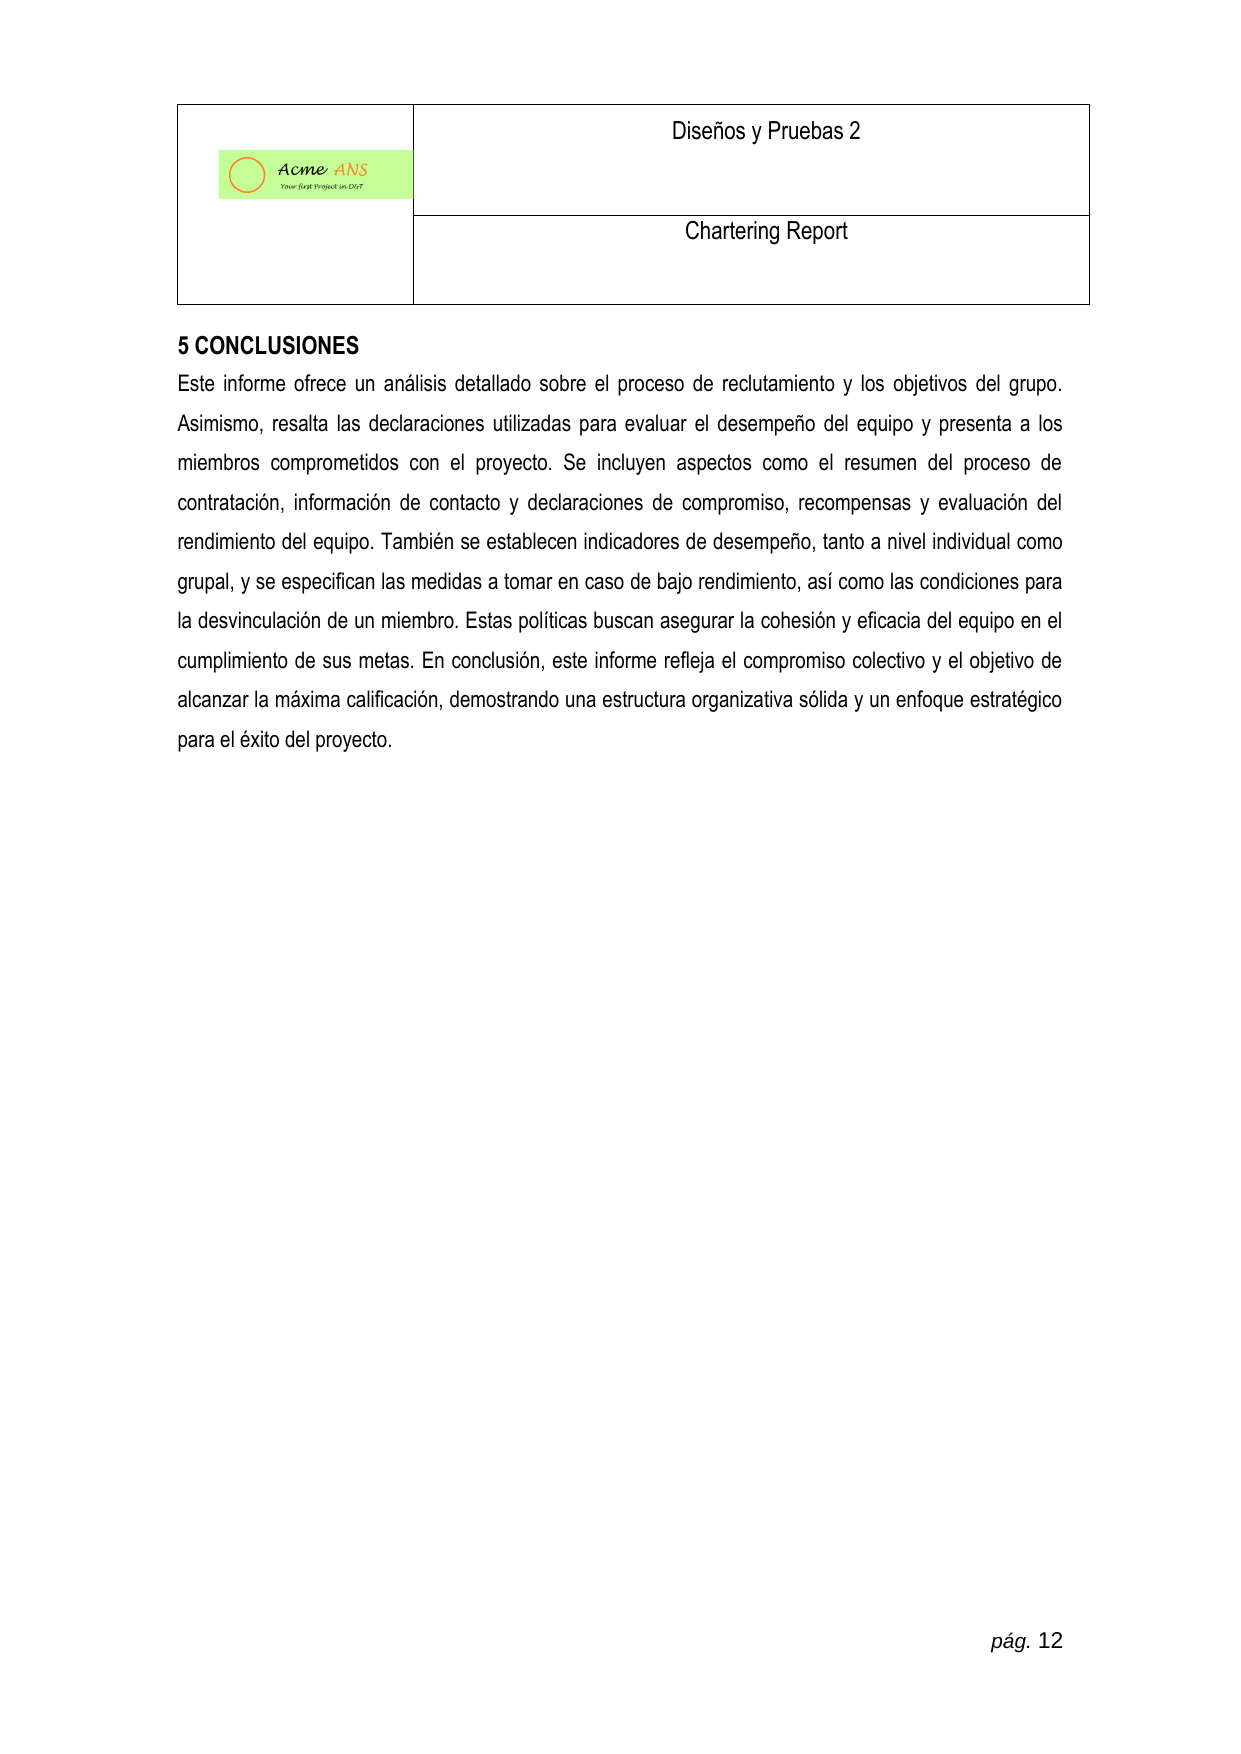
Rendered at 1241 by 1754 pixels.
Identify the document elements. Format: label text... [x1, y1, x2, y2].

subtitle 5 CONCLUSIONES [177, 331, 1063, 360]
text Este informe ofrece un análisis detallado sobre el proceso de reclutamiento y los objetivos del grupo. Asimismo, resalta las declaraciones utilizadas para evaluar el desempeño del equipo y presenta a los miembros comprometidos con el proyecto. Se incluyen aspectos como el resumen del proceso de contratación, información de contacto y declaraciones de compromiso, recompensas y evaluación del rendimiento del equipo. También se establecen indicadores de desempeño, tanto a nivel individual como grupal, y se especifican las medidas a tomar en caso de bajo rendimiento, así como las condiciones para la desvinculación de un miembro. Estas políticas buscan asegurar la cohesión y eficacia del equipo en el cumplimiento de sus metas. En conclusión, este informe refleja el compromiso colectivo y el objetivo de alcanzar la máxima calificación, demostrando una estructura organizativa sólida y un enfoque estratégico para el éxito del proyecto. [177, 370, 1063, 752]
picture [218, 150, 414, 199]
